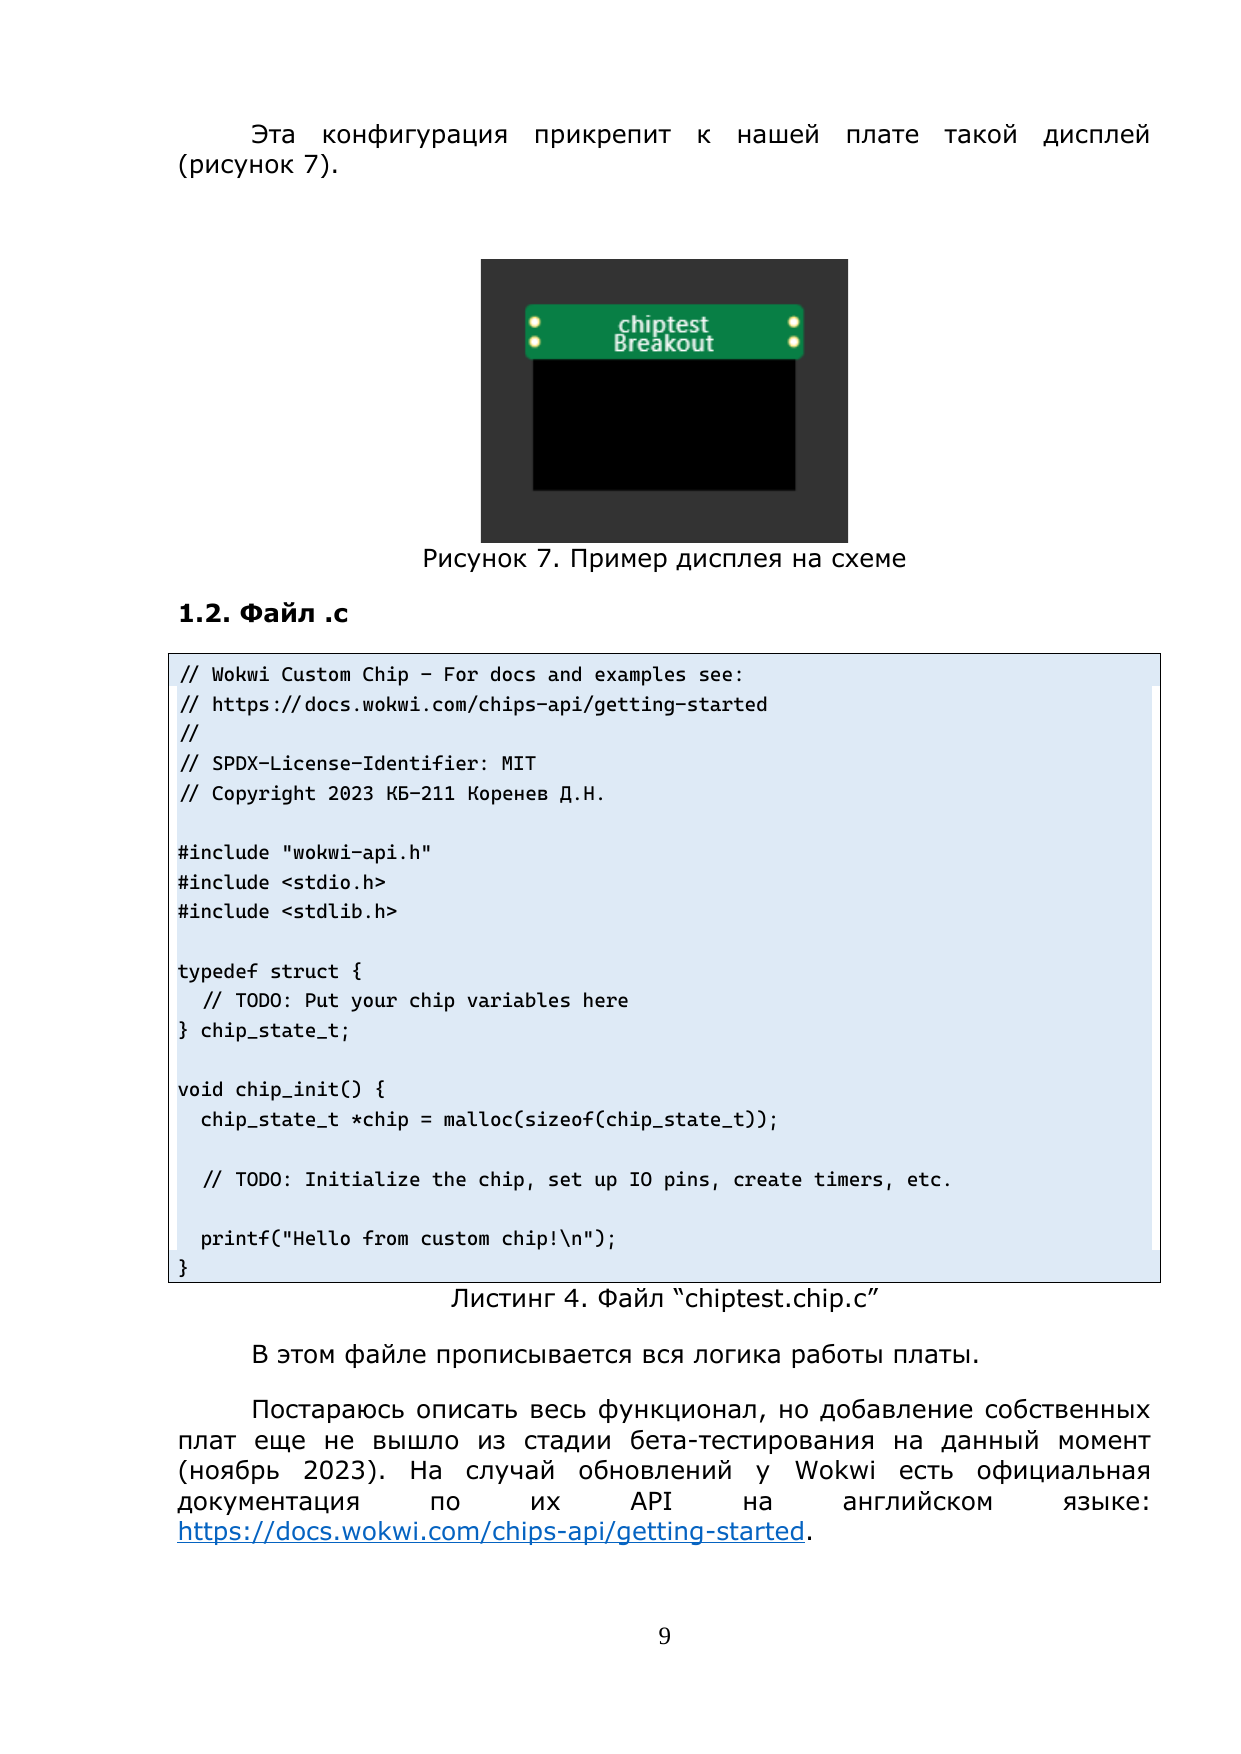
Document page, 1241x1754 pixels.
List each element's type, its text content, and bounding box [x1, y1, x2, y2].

text typedef struct { [177, 953, 1152, 983]
text // https://docs.wokwi.com/chips-api/getting-started [177, 686, 1152, 716]
text // TODO: Initialize the chip, set up IO pins, create timers, etc. [177, 1161, 1152, 1191]
text // [177, 716, 1152, 745]
text Рисунок 7. Пример дисплея на схеме [177, 542, 1152, 573]
text // Wokwi Custom Chip - For docs and examples see: [169, 654, 1160, 686]
text #include <stdio.h> [177, 864, 1152, 894]
text // Copyright 2023 КБ-211 Коренев Д.Н. [177, 775, 1152, 805]
text #include "wokwi-api.h" [177, 834, 1152, 864]
text 1.2. Файл .c [177, 598, 1152, 628]
text Эта конфигурация прикрепит к нашей плате такой дисплей (рисунок 7). [177, 118, 1152, 179]
text #include <stdlib.h> [177, 894, 1152, 923]
text chip_state_t *chip = malloc(sizeof(chip_state_t)); [177, 1102, 1152, 1131]
text } chip_state_t; [177, 1012, 1152, 1042]
text } [169, 1247, 1160, 1282]
picture [480, 259, 849, 543]
text Постараюсь описать весь функционал, но добавление собственных плат еще не вышло из стадии бета-тестирования на данный момент (ноябрь 2023). На случай обновлений у Wokwi есть официальная документация по их API на английском языке: https://docs.wokwi.com/chips-api/getting-started. [177, 1394, 1152, 1546]
text // TODO: Put your chip variables here [177, 983, 1152, 1012]
text printf("Hello from custom chip!\n"); [177, 1220, 1152, 1247]
text // SPDX-License-Identifier: MIT [177, 745, 1152, 775]
text Листинг 4. Файл “chiptest.chip.с” [177, 1283, 1152, 1313]
text В этом файле прописывается вся логика работы платы. [177, 1338, 1152, 1369]
text void chip_init() { [177, 1072, 1152, 1102]
